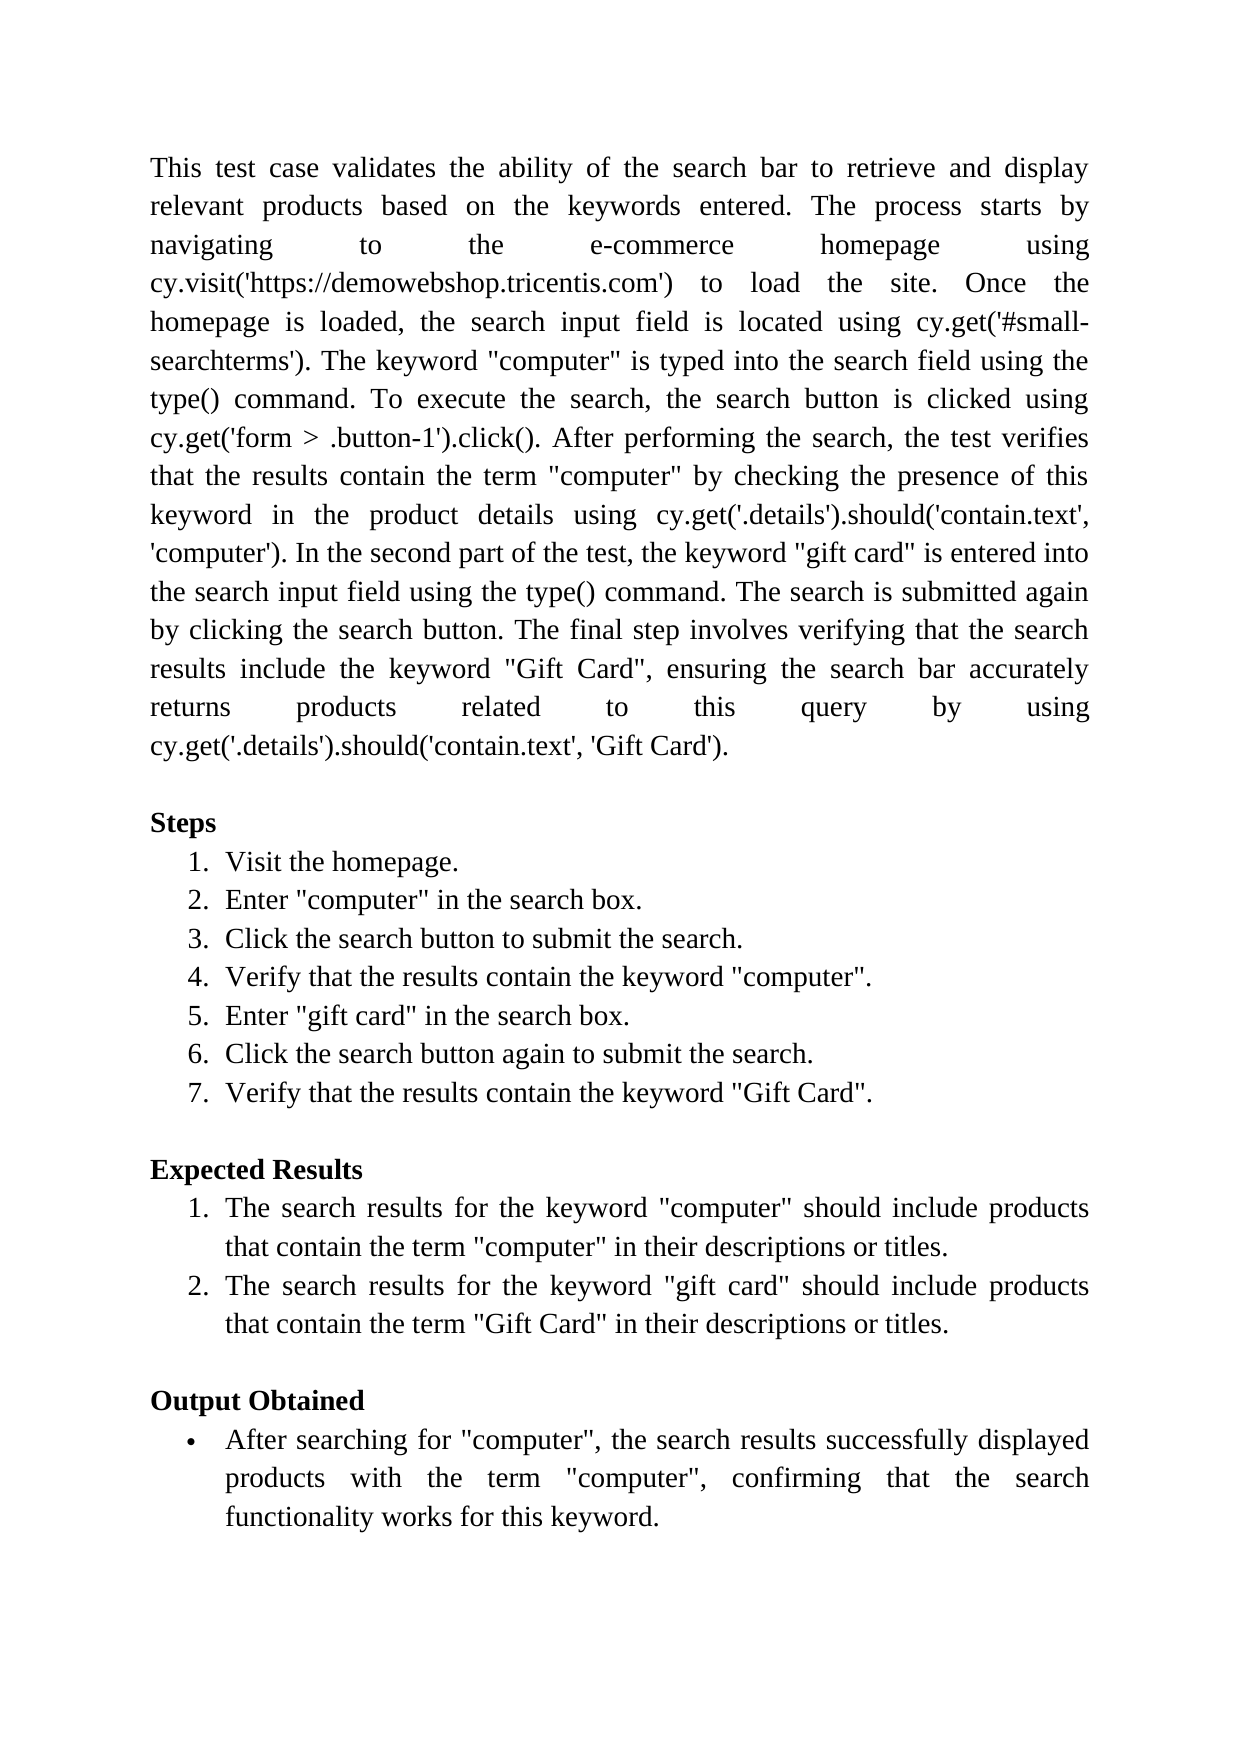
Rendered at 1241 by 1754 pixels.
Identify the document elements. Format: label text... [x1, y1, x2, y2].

list Visit the homepage. [187, 844, 1090, 877]
list After searching for "computer", the search results successfully displayed products with the term "computer", confirming that the search functionality works for this keyword. [187, 1422, 1090, 1532]
list The search results for the keyword "gift card" should include products that contain the term "Gift Card" in their descriptions or titles. [187, 1268, 1090, 1340]
list Verify that the results contain the keyword "Gift Card". [187, 1075, 1090, 1108]
list Verify that the results contain the keyword "computer". [187, 959, 1090, 993]
list Click the search button to submit the search. [187, 921, 1090, 954]
text Output Obtained [150, 1383, 1090, 1417]
list The search results for the keyword "computer" should include products that contain the term "computer" in their descriptions or titles. [187, 1191, 1090, 1263]
text Steps [150, 805, 1090, 839]
list Enter "gift card" in the search box. [187, 998, 1090, 1031]
list Click the search button again to submit the search. [187, 1036, 1090, 1070]
list Enter "computer" in the search box. [187, 882, 1090, 916]
text Expected Results [150, 1152, 1090, 1186]
text This test case validates the ability of the search bar to retrieve and display relevant products based on the keywords entered. The process starts by navigating to the e-commerce homepage using cy.visit('https://demowebshop.tricentis.com') to load the site. Once the homepage is loaded, the search input field is located using cy.get('#small-searchterms'). The keyword "computer" is typed into the search field using the type() command. To execute the search, the search button is clicked using cy.get('form > .button-1').click(). After performing the search, the test verifies that the results contain the term "computer" by checking the presence of this keyword in the product details using cy.get('.details').should('contain.text', 'computer'). In the second part of the test, the keyword "gift card" is entered into the search input field using the type() command. The search is submitted again by clicking the search button. The final step involves verifying that the search results include the keyword "Gift Card", ensuring the search bar accurately returns products related to this query by using cy.get('.details').should('contain.text', 'Gift Card'). [150, 150, 1090, 762]
